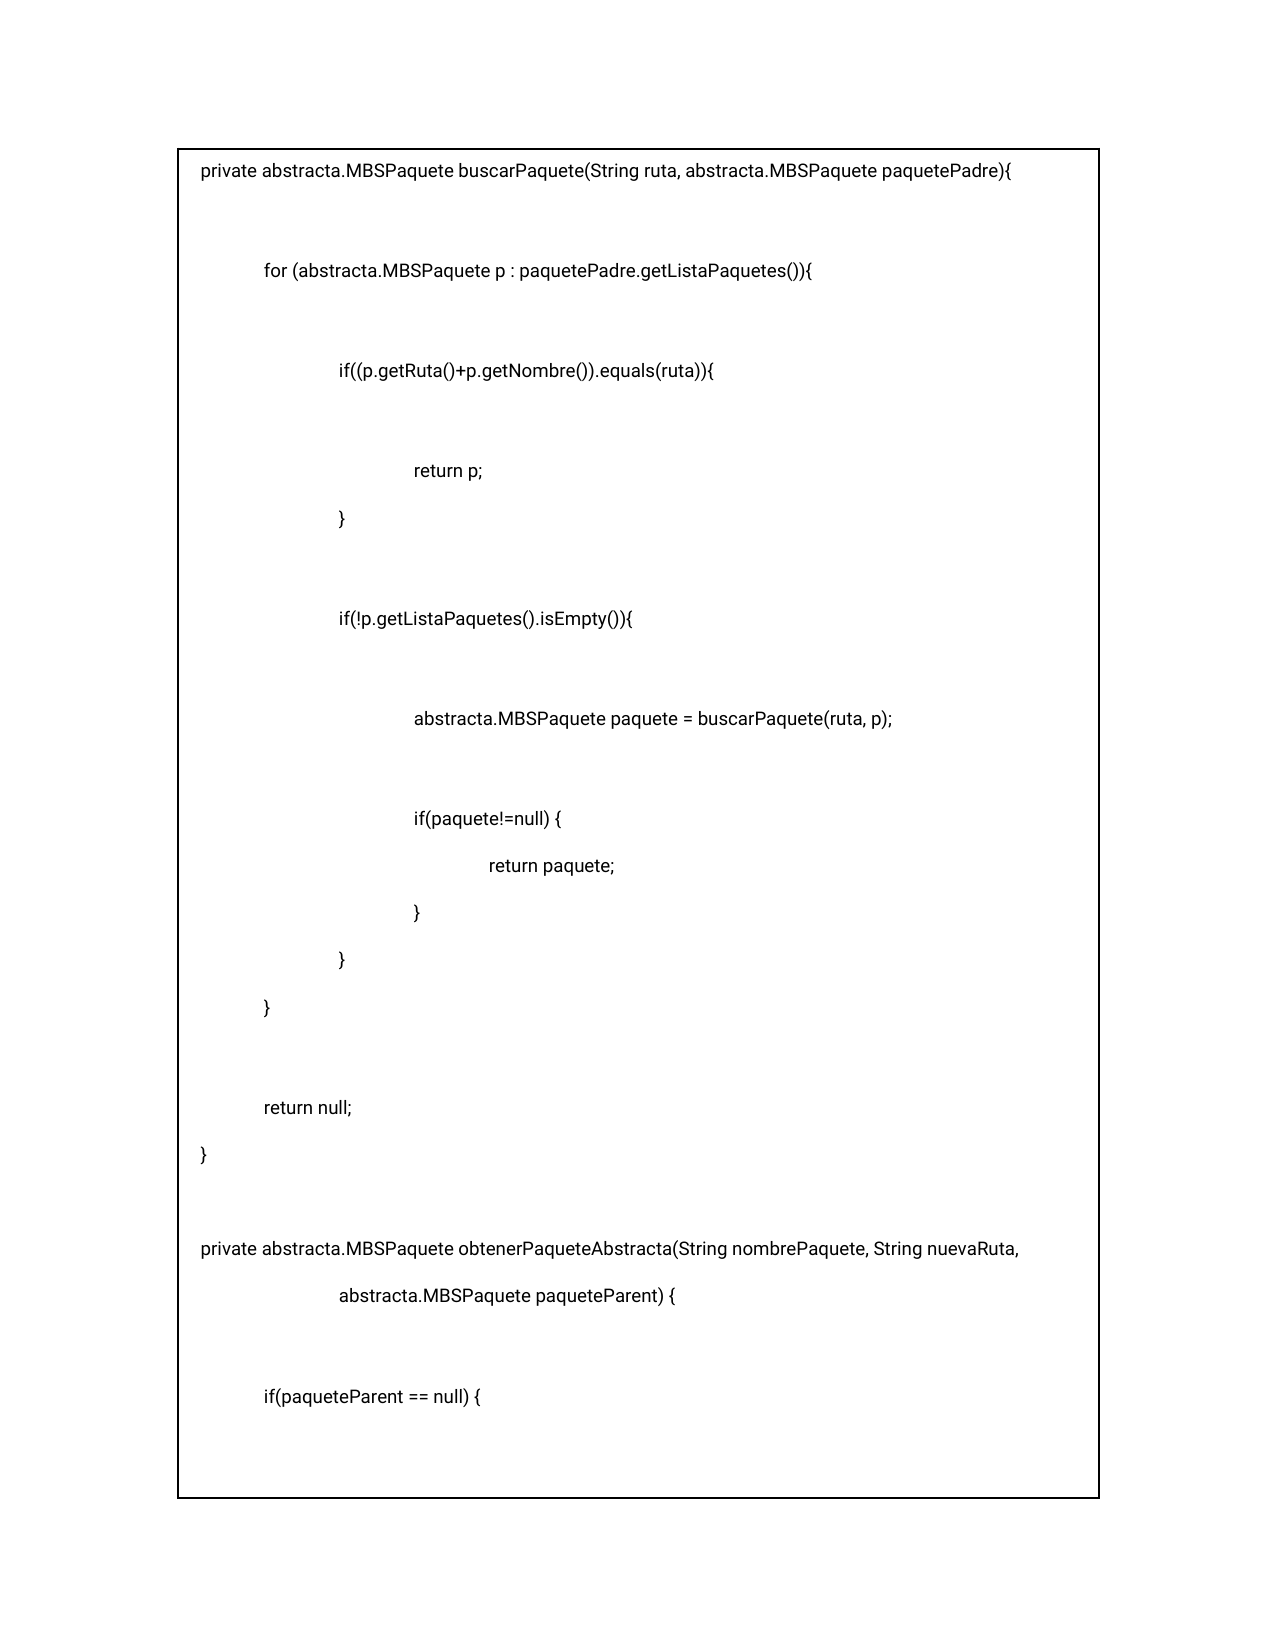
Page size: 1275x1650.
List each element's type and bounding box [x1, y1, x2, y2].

table_cell [179, 150, 1098, 1497]
